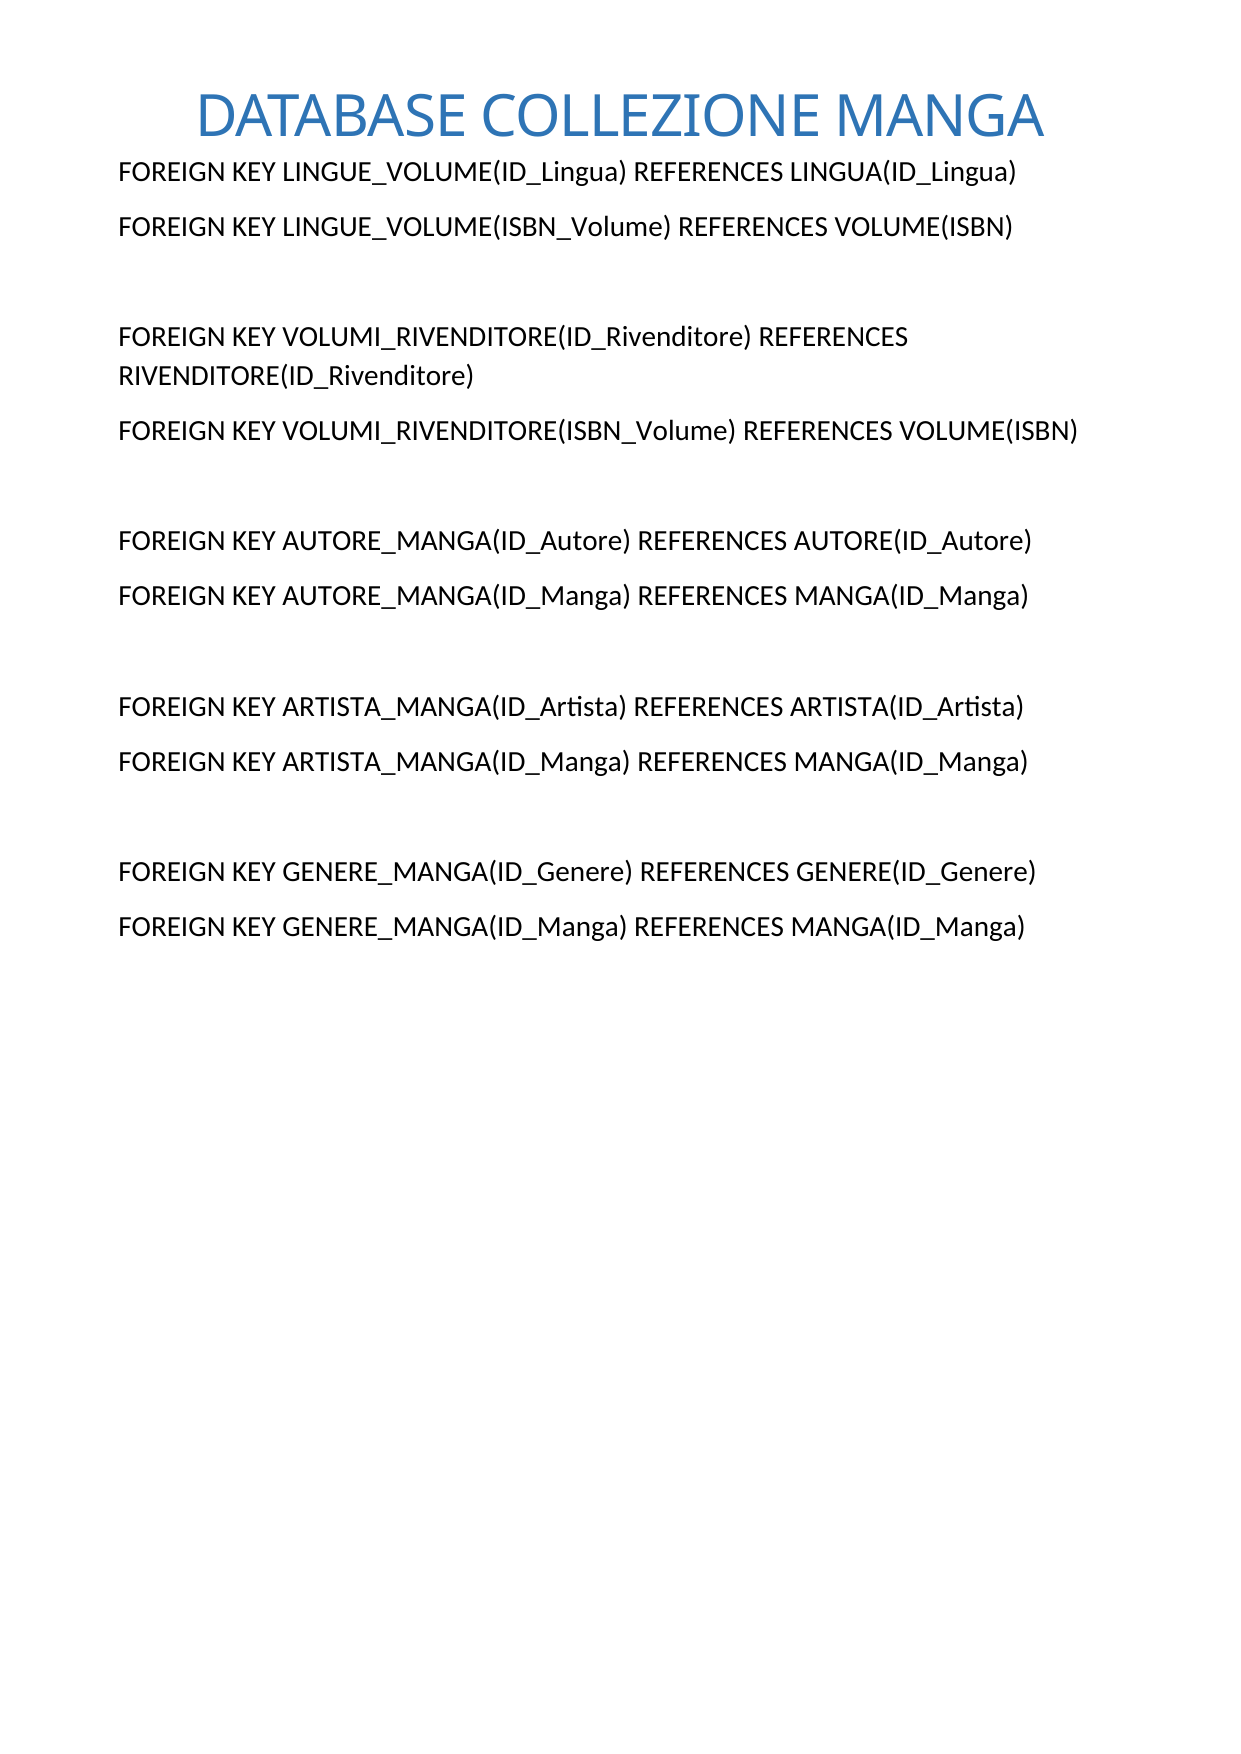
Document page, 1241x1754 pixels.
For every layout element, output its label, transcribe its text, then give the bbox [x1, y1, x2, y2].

text FOREIGN KEY ARTISTA_MANGA(ID_Manga) REFERENCES MANGA(ID_Manga) [118, 743, 1122, 778]
text FOREIGN KEY VOLUMI_RIVENDITORE(ISBN_Volume) REFERENCES VOLUME(ISBN) [118, 412, 1122, 448]
text FOREIGN KEY AUTORE_MANGA(ID_Manga) REFERENCES MANGA(ID_Manga) [118, 577, 1122, 613]
text FOREIGN KEY GENERE_MANGA(ID_Manga) REFERENCES MANGA(ID_Manga) [118, 908, 1122, 944]
text FOREIGN KEY GENERE_MANGA(ID_Genere) REFERENCES GENERE(ID_Genere) [118, 853, 1122, 888]
text FOREIGN KEY ARTISTA_MANGA(ID_Artista) REFERENCES ARTISTA(ID_Artista) [118, 688, 1122, 723]
text FOREIGN KEY AUTORE_MANGA(ID_Autore) REFERENCES AUTORE(ID_Autore) [118, 522, 1122, 558]
text FOREIGN KEY LINGUE_VOLUME(ISBN_Volume) REFERENCES VOLUME(ISBN) [118, 208, 1122, 244]
text FOREIGN KEY VOLUMI_RIVENDITORE(ID_Rivenditore) REFERENCES RIVENDITORE(ID_Rivenditore) [118, 318, 1122, 393]
text FOREIGN KEY LINGUE_VOLUME(ID_Lingua) REFERENCES LINGUA(ID_Lingua) [118, 153, 1122, 189]
